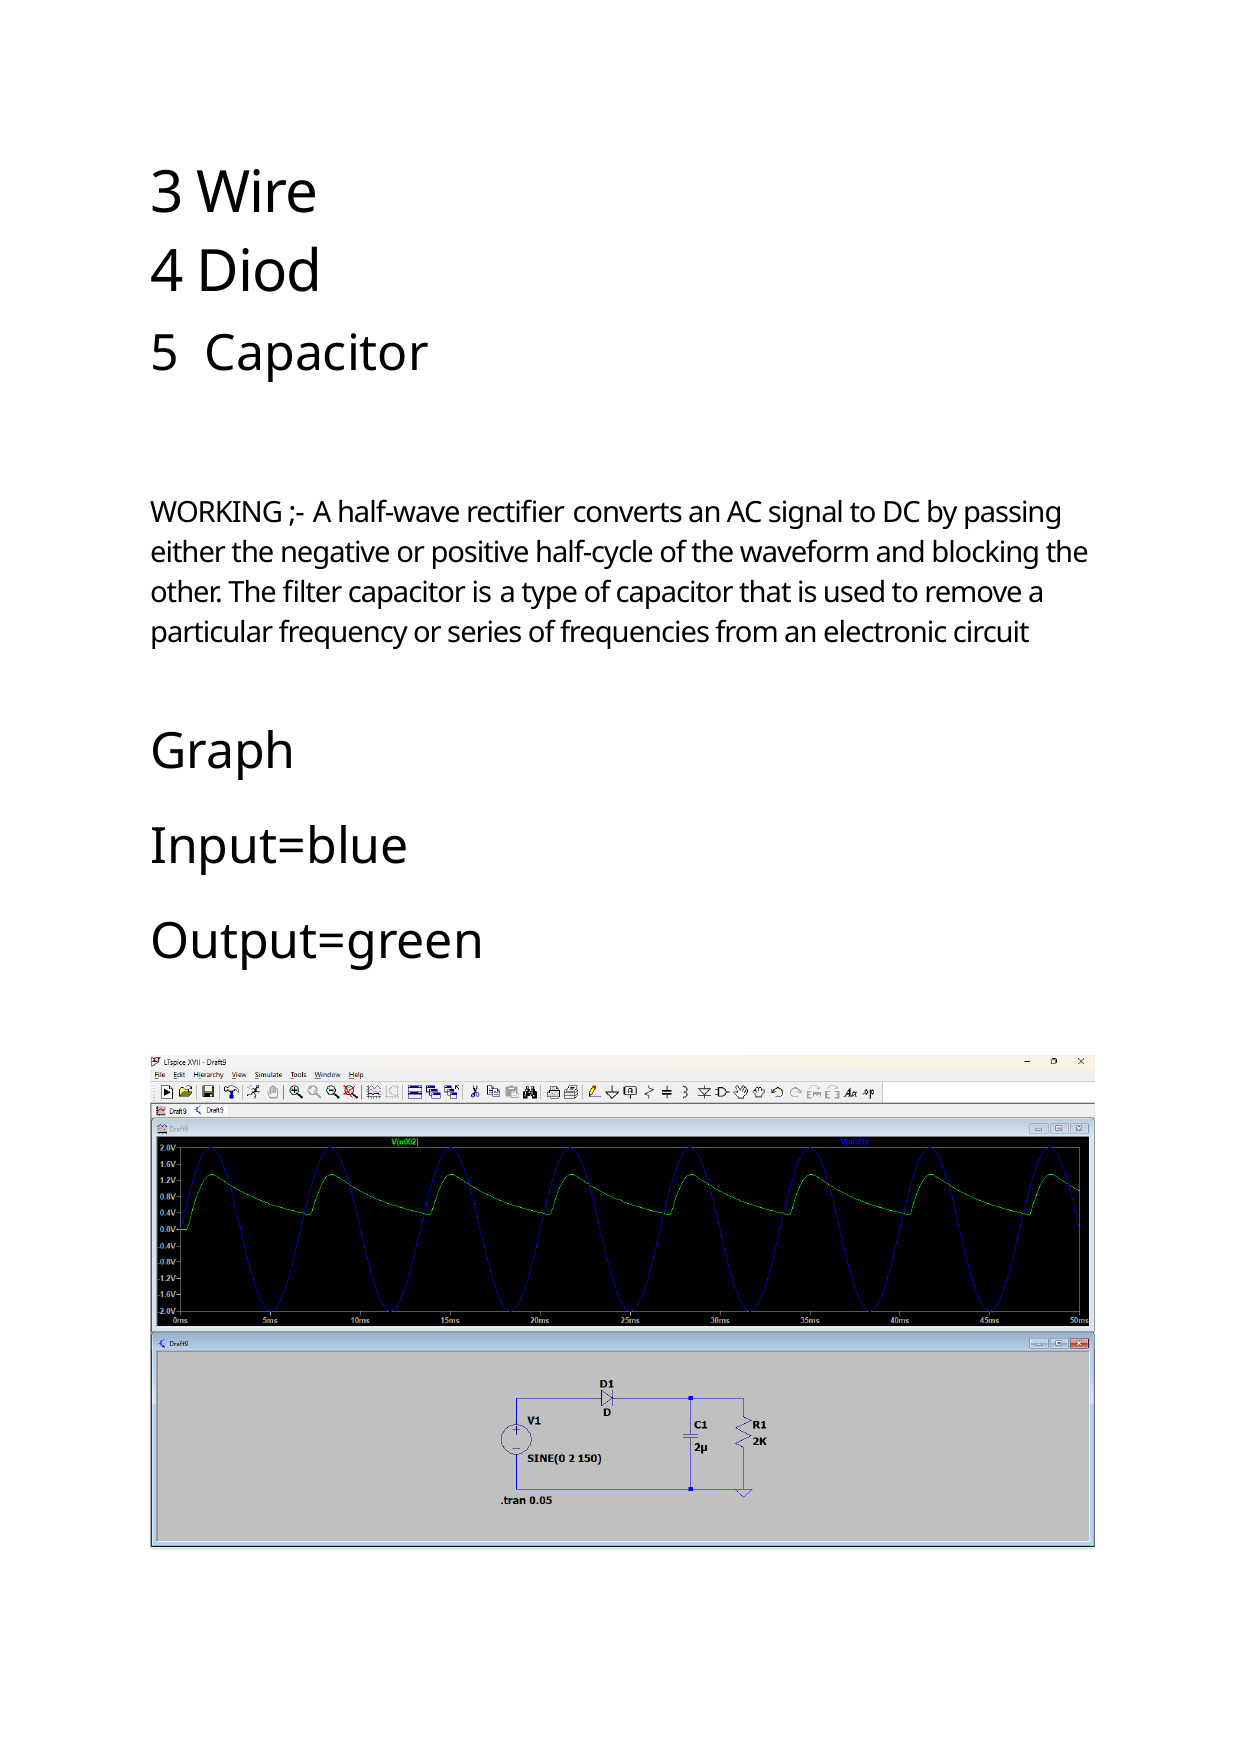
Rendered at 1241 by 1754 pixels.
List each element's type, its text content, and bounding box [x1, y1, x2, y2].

title 4 Diod [150, 229, 1090, 309]
title 3 Wire [150, 150, 1090, 229]
text 5 Capacitor [150, 317, 1090, 385]
picture [150, 1055, 1095, 1550]
text Graph [150, 715, 1090, 783]
text Output=green [150, 905, 1090, 973]
title WORKING ;- A half-wave rectifier converts an AC signal to DC by passing either the negative or positive half-cycle of the waveform and blocking the other. The filter capacitor is a type of capacitor that is used to remove a particular frequency or series of frequencies from an electronic circuit [150, 492, 1090, 651]
text Input=blue [150, 810, 1090, 878]
